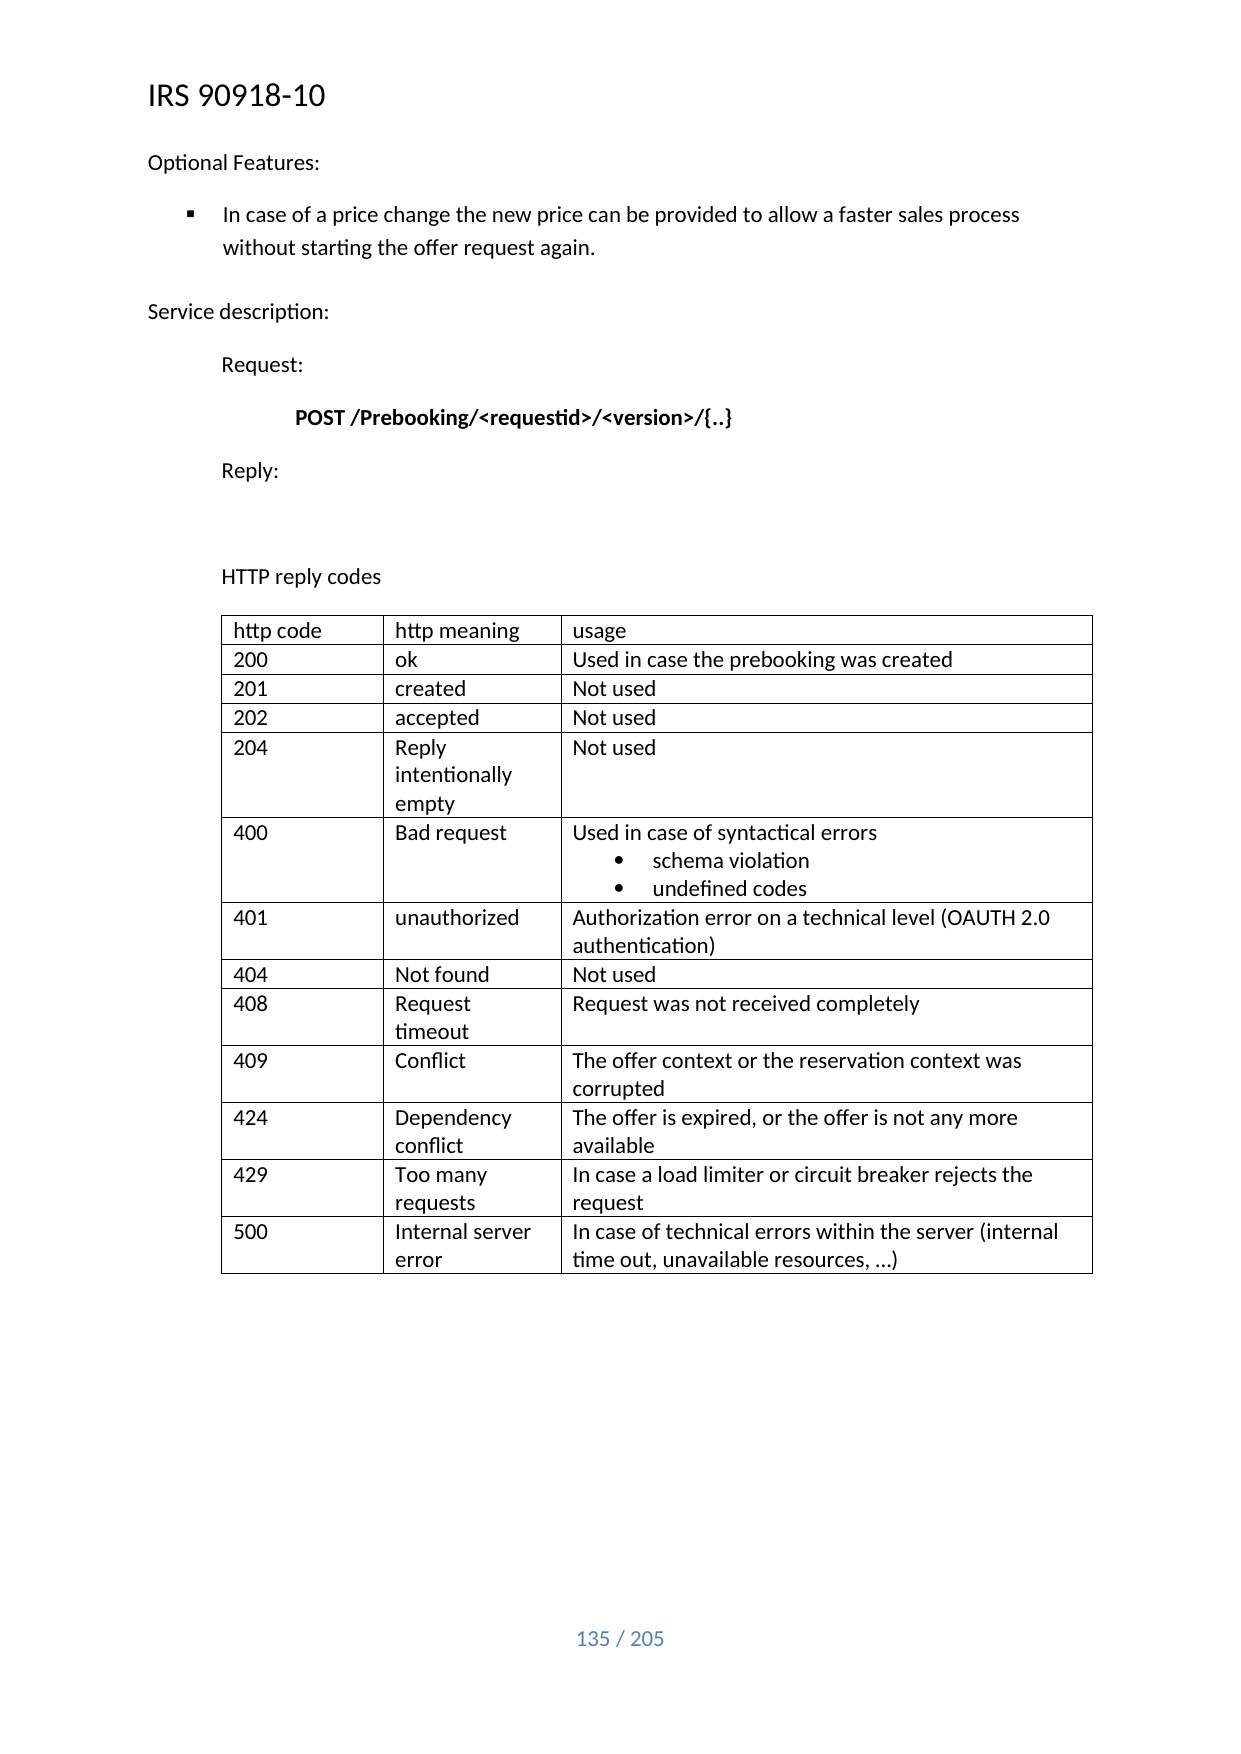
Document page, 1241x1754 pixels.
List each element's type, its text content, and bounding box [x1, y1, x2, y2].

table_header usage [562, 616, 1092, 644]
table_cell Not found [384, 960, 561, 988]
table_cell Not used [562, 704, 1092, 732]
table_cell In case a load limiter or circuit breaker rejects the request [562, 1160, 1092, 1216]
table_header http code [222, 616, 383, 644]
table_cell 424 [222, 1103, 383, 1159]
table_cell Not used [562, 675, 1092, 702]
table_cell 401 [222, 903, 383, 959]
table_cell 409 [222, 1046, 383, 1102]
table_cell 200 [222, 645, 383, 673]
table_cell The offer is expired, or the offer is not any more available [562, 1103, 1092, 1159]
table_cell The offer context or the reservation context was corrupted [562, 1046, 1092, 1102]
table_cell 201 [222, 675, 383, 702]
table_cell 404 [222, 960, 383, 988]
table_cell 500 [222, 1217, 383, 1273]
table_cell created [384, 675, 561, 702]
text Optional Features: [148, 148, 1093, 176]
table_cell Request was not received completely [562, 989, 1092, 1045]
text Request: [148, 350, 1093, 378]
list Service description: [148, 297, 1093, 325]
table_cell Conflict [384, 1046, 561, 1102]
text Reply: [148, 456, 1093, 484]
table_cell Used in case the prebooking was created [562, 645, 1092, 673]
table_cell Authorization error on a technical level (OAUTH 2.0 authentication) [562, 903, 1092, 959]
table_cell Internal server error [384, 1217, 561, 1273]
table_cell accepted [384, 704, 561, 732]
table_cell In case of technical errors within the server (internal time out, unavailable resources, …) [562, 1217, 1092, 1273]
table_cell 429 [222, 1160, 383, 1216]
table_cell Used in case of syntactical errors schema violation undefined codes [562, 818, 1092, 902]
table_cell Reply intentionally empty [384, 733, 561, 817]
table_cell 204 [222, 733, 383, 817]
table_cell Too many requests [384, 1160, 561, 1216]
text HTTP reply codes [221, 562, 1093, 590]
table_cell Dependency conflict [384, 1103, 561, 1159]
table_header http meaning [384, 616, 561, 644]
table_cell Request timeout [384, 989, 561, 1045]
table_cell Bad request [384, 818, 561, 902]
table_cell Not used [562, 733, 1092, 817]
table_cell 408 [222, 989, 383, 1045]
table_cell 202 [222, 704, 383, 732]
table_cell Not used [562, 960, 1092, 988]
text POST /Prebooking/<requestid>/<version>/{..} [221, 403, 1093, 431]
table_cell 400 [222, 818, 383, 902]
table_cell unauthorized [384, 903, 561, 959]
table_cell ok [384, 645, 561, 673]
list In case of a price change the new price can be provided to allow a faster sales process without starting the offer request again. [185, 201, 1093, 261]
